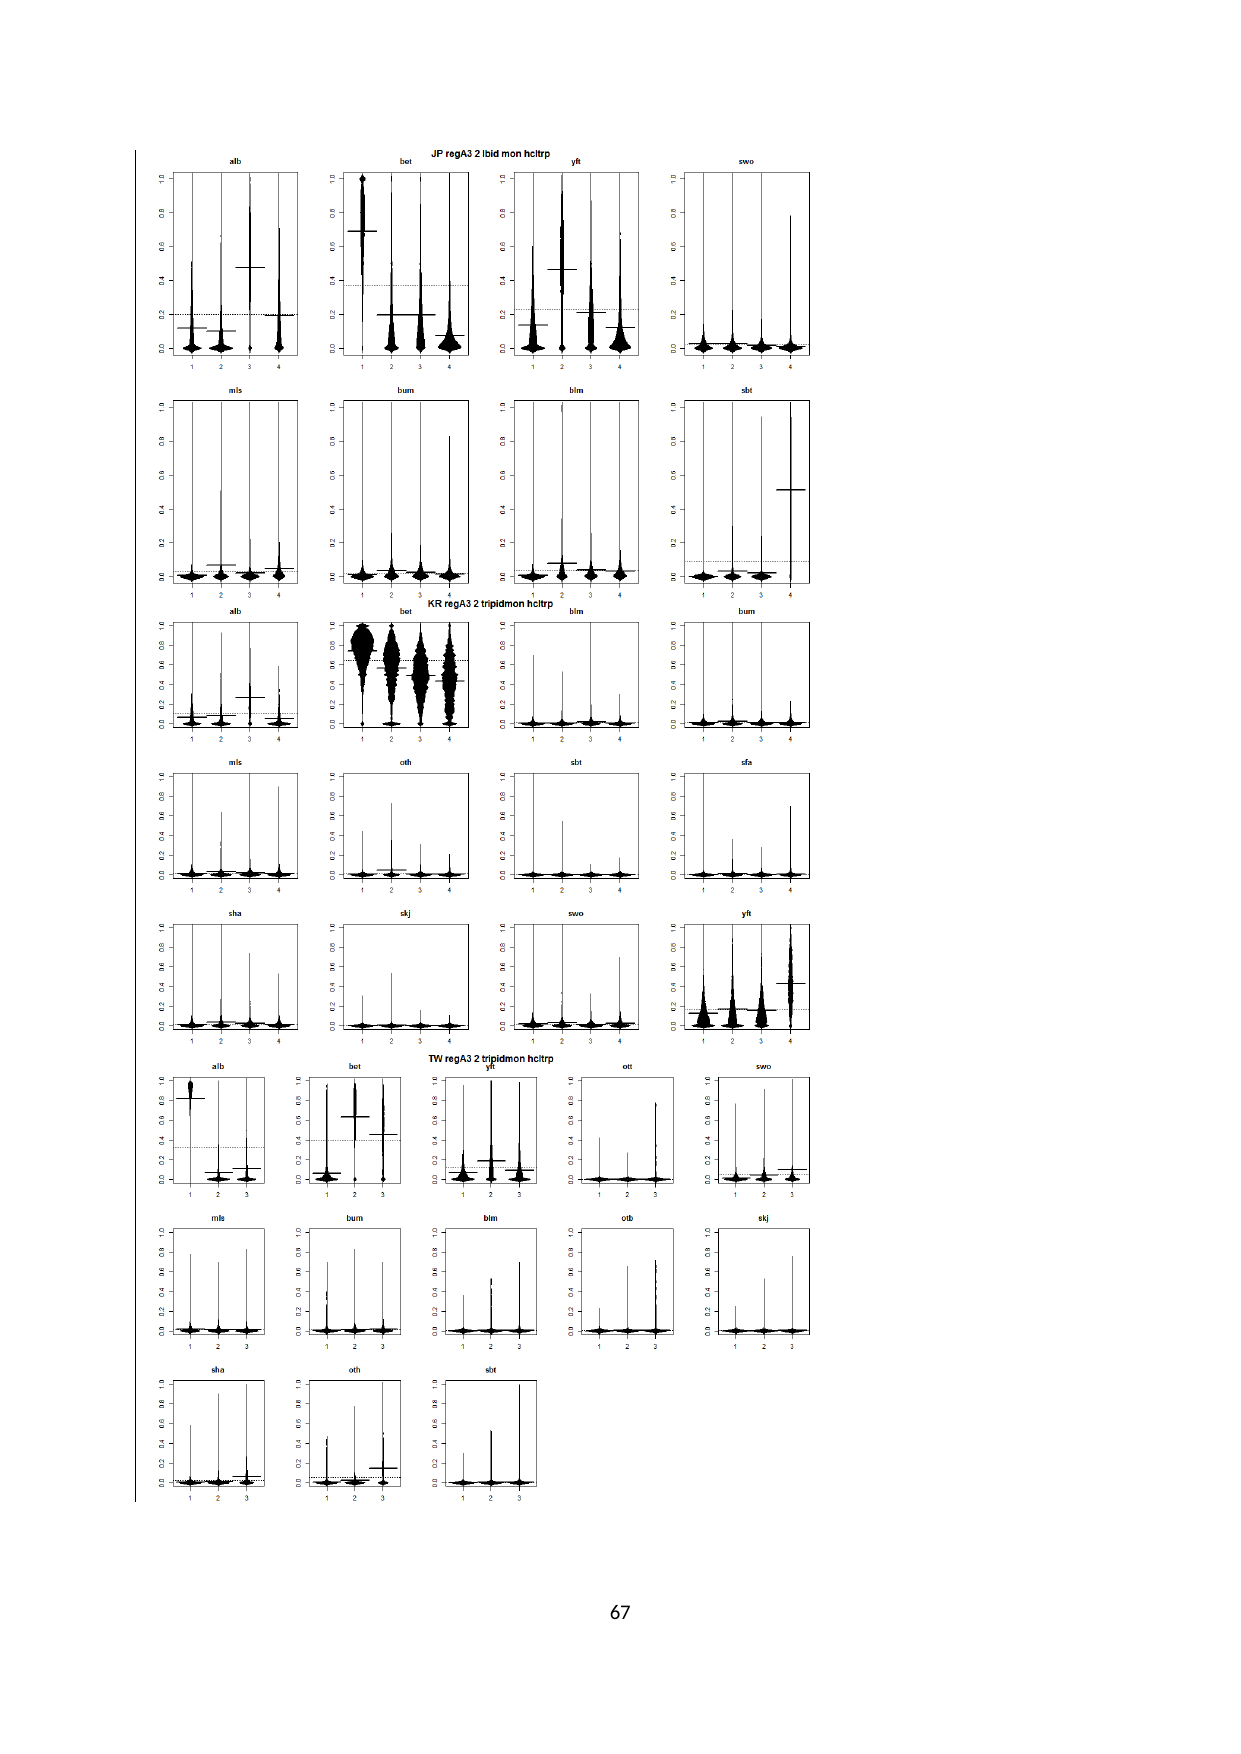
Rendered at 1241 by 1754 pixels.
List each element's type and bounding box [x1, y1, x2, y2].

picture [150, 150, 832, 598]
picture [150, 599, 832, 1047]
picture [150, 1054, 832, 1502]
